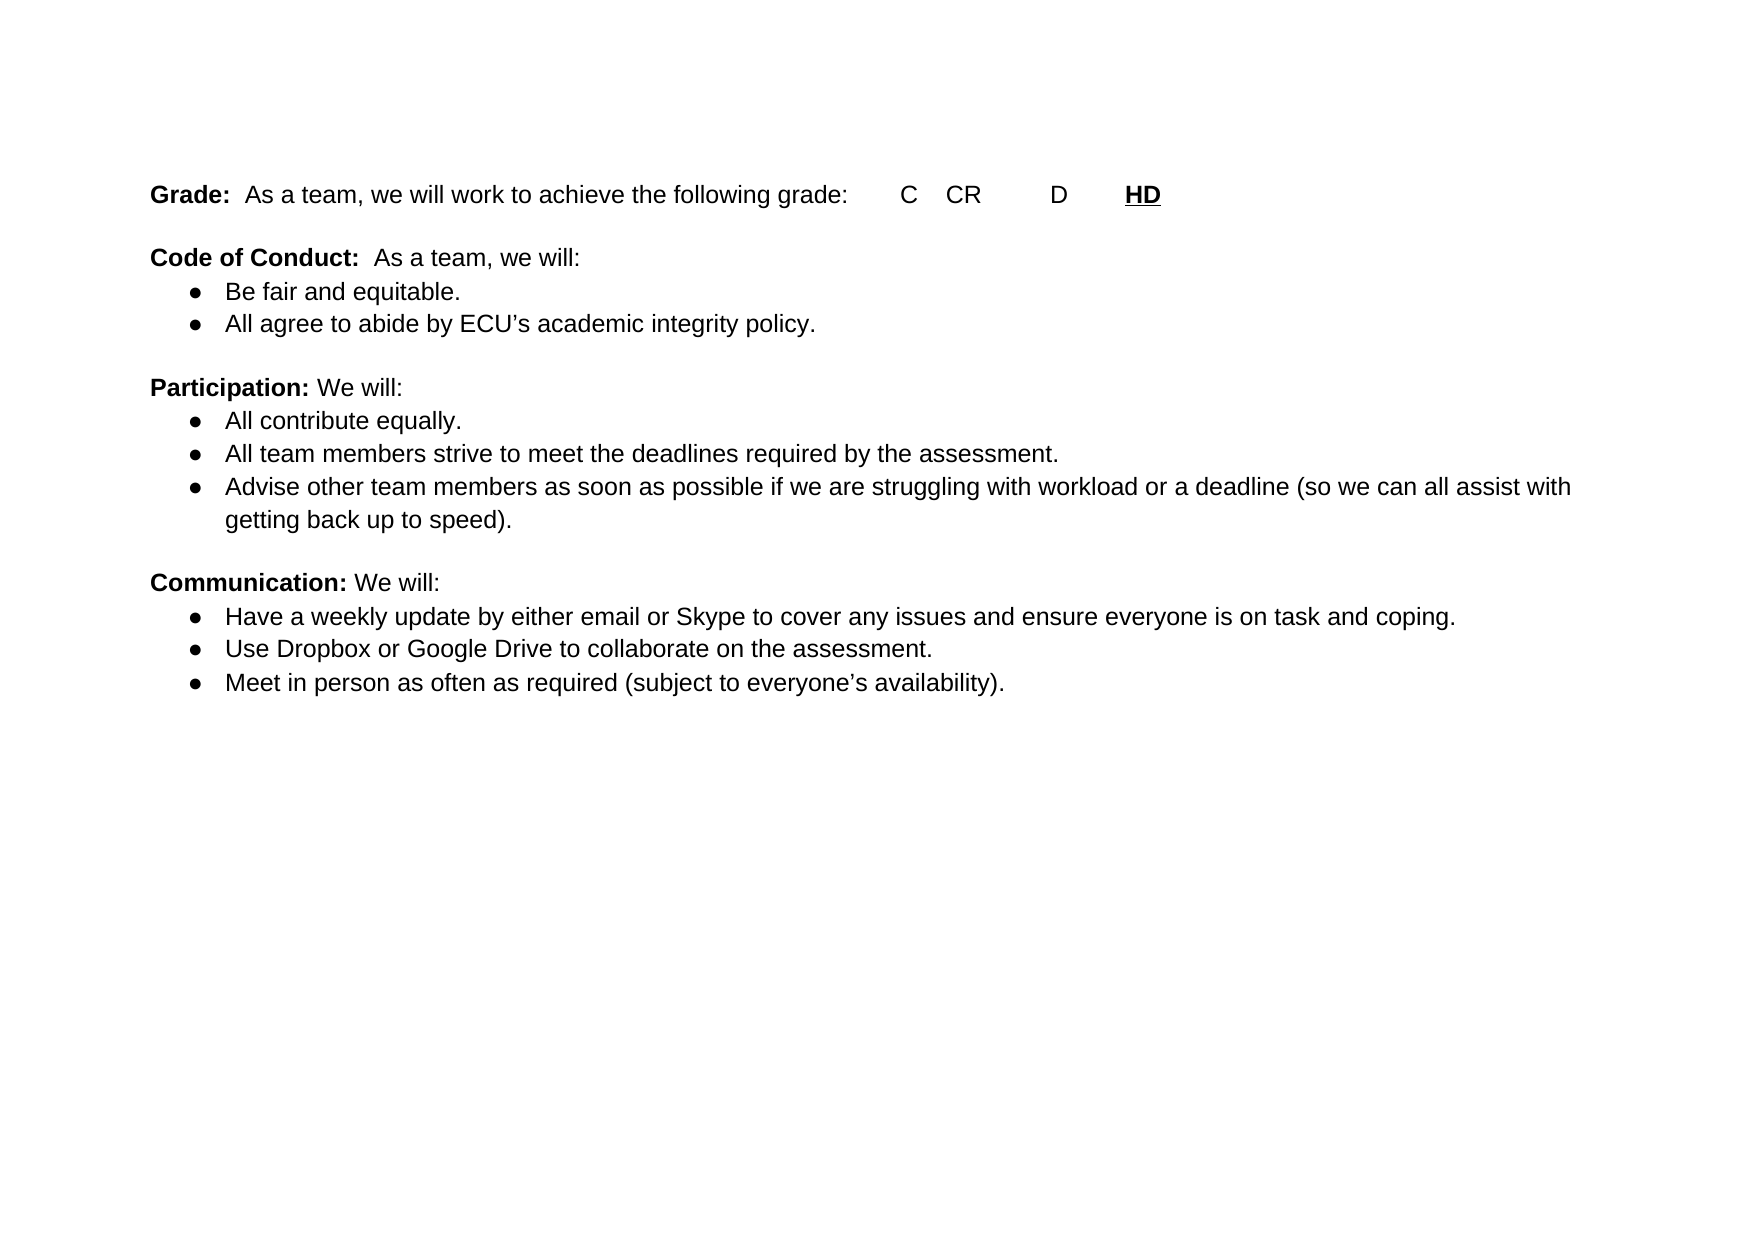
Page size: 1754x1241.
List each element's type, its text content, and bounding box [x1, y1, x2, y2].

text Grade: As a team, we will work to achieve the following grade: C CR D HD [150, 180, 1604, 209]
text Code of Conduct: As a team, we will: [150, 243, 1604, 272]
text Participation: We will: [150, 373, 1604, 401]
list Advise other team members as soon as possible if we are struggling with workload or a deadline (so we can all assist with getting back up to speed). [188, 472, 1604, 533]
list Have a weekly update by either email or Skype to cover any issues and ensure everyone is on task and coping. [188, 601, 1604, 630]
list Meet in person as often as required (subject to everyone’s availability). [188, 667, 1604, 696]
list Use Dropbox or Google Drive to collaborate on the assessment. [188, 634, 1604, 663]
list Be fair and equitable. [188, 276, 1604, 305]
list All agree to abide by ECU’s academic integrity policy. [188, 309, 1604, 338]
list All contribute equally. [188, 406, 1604, 434]
list All team members strive to meet the deadlines required by the assessment. [188, 439, 1604, 467]
text Communication: We will: [150, 568, 1604, 597]
